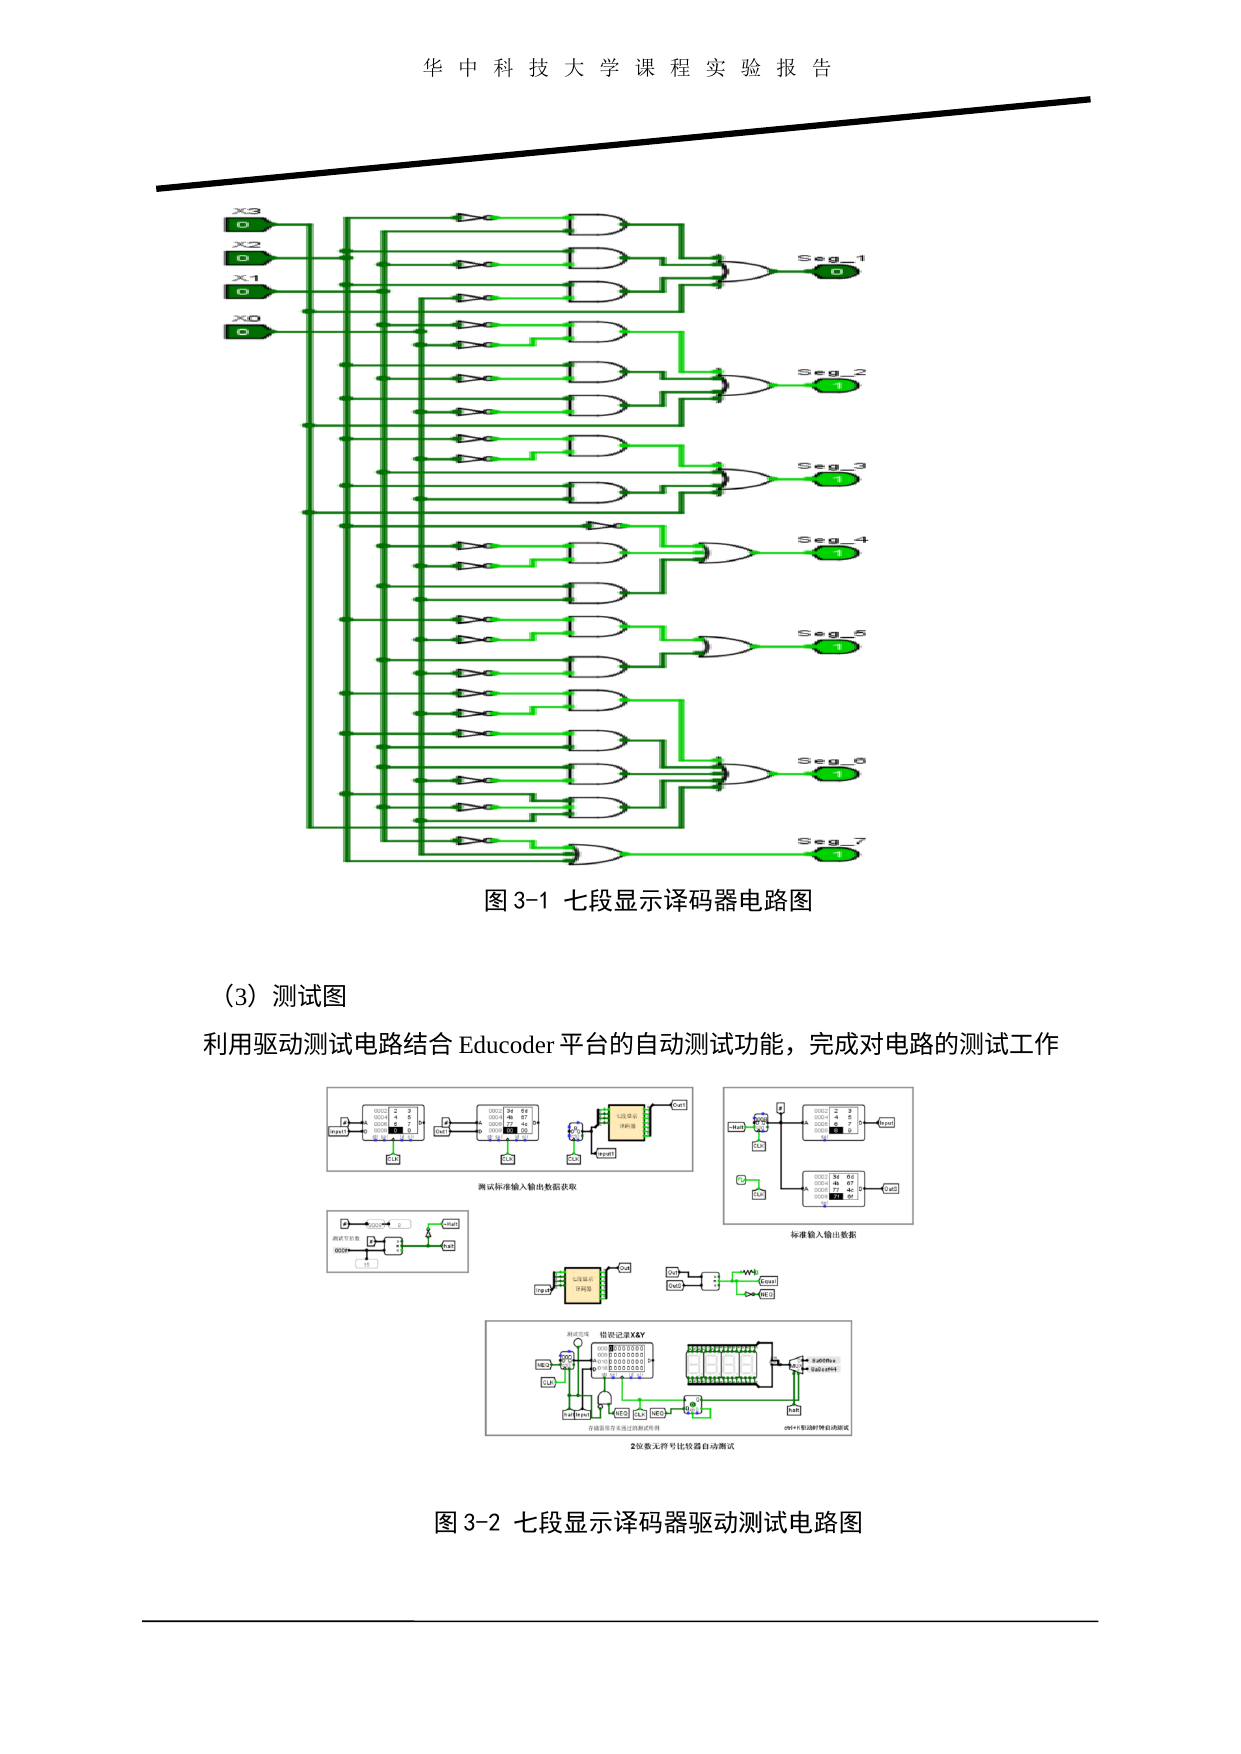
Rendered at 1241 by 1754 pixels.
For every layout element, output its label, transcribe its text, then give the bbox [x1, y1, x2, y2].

picture [203, 205, 952, 868]
list 利用驱动测试电路结合Educoder平台的自动测试功能，完成对电路的测试工作 [159, 1019, 1093, 1066]
text 图3-1 七段显示译码器电路图 [159, 875, 1093, 923]
text 图3-2 七段显示译码器驱动测试电路图 [159, 1497, 1093, 1544]
list 测试图 [159, 971, 1093, 1019]
picture [319, 1066, 933, 1454]
